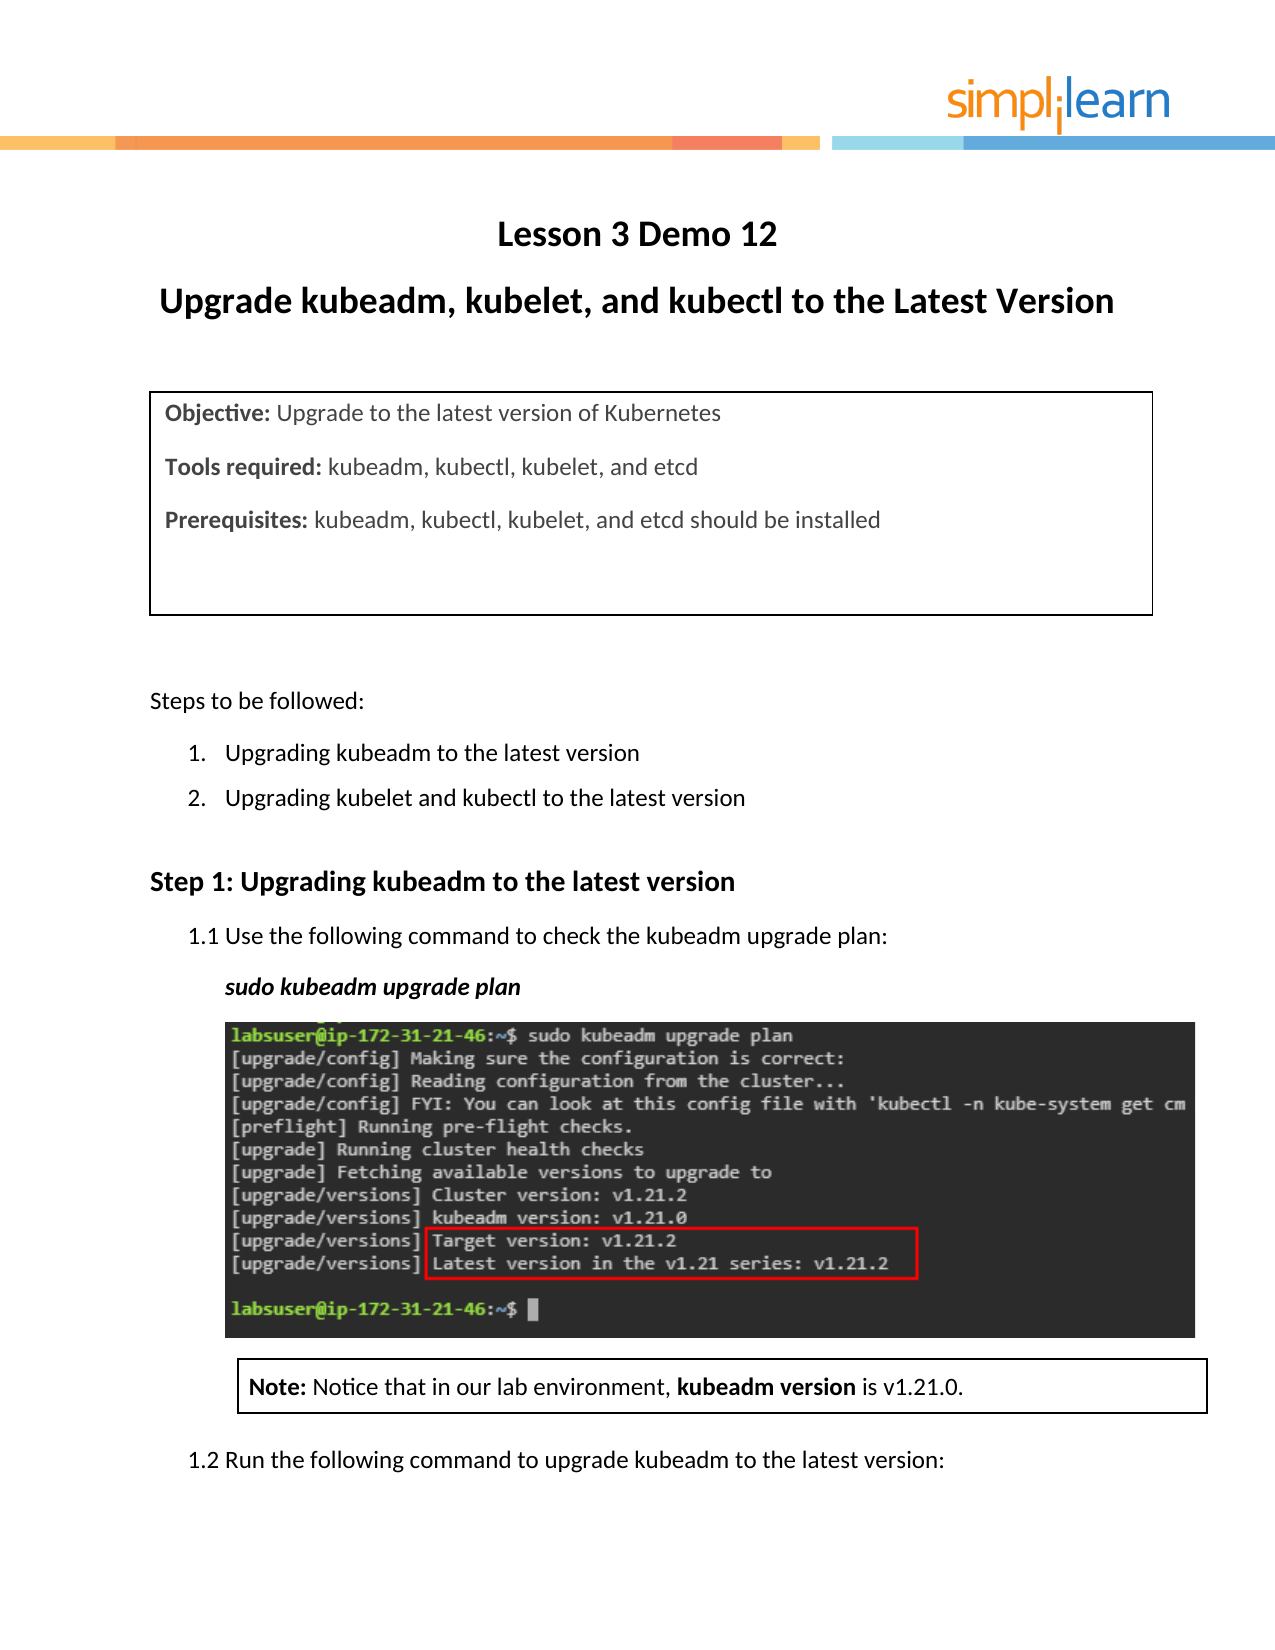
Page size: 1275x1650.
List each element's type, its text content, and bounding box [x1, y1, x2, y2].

list Run the following command to upgrade kubeadm to the latest version: [187, 1444, 1125, 1475]
text Lesson 3 Demo 12 [150, 210, 1125, 256]
list Upgrading kubeadm to the latest version [187, 737, 1125, 767]
text Step 1: Upgrading kubeadm to the latest version [150, 863, 1125, 899]
picture [225, 1022, 1196, 1338]
list Upgrading kubelet and kubectl to the latest version [187, 783, 1125, 813]
text Steps to be followed: [150, 686, 1125, 716]
text sudo kubeadm upgrade plan [150, 971, 1125, 1002]
picture [0, 76, 1275, 150]
text Upgrade kubeadm, kubelet, and kubectl to the Latest Version [150, 277, 1125, 322]
list Use the following command to check the kubeadm upgrade plan: [187, 920, 1125, 950]
table_header Note: Notice that in our lab environment, kubeadm version is v1.21.0. [239, 1360, 1206, 1412]
